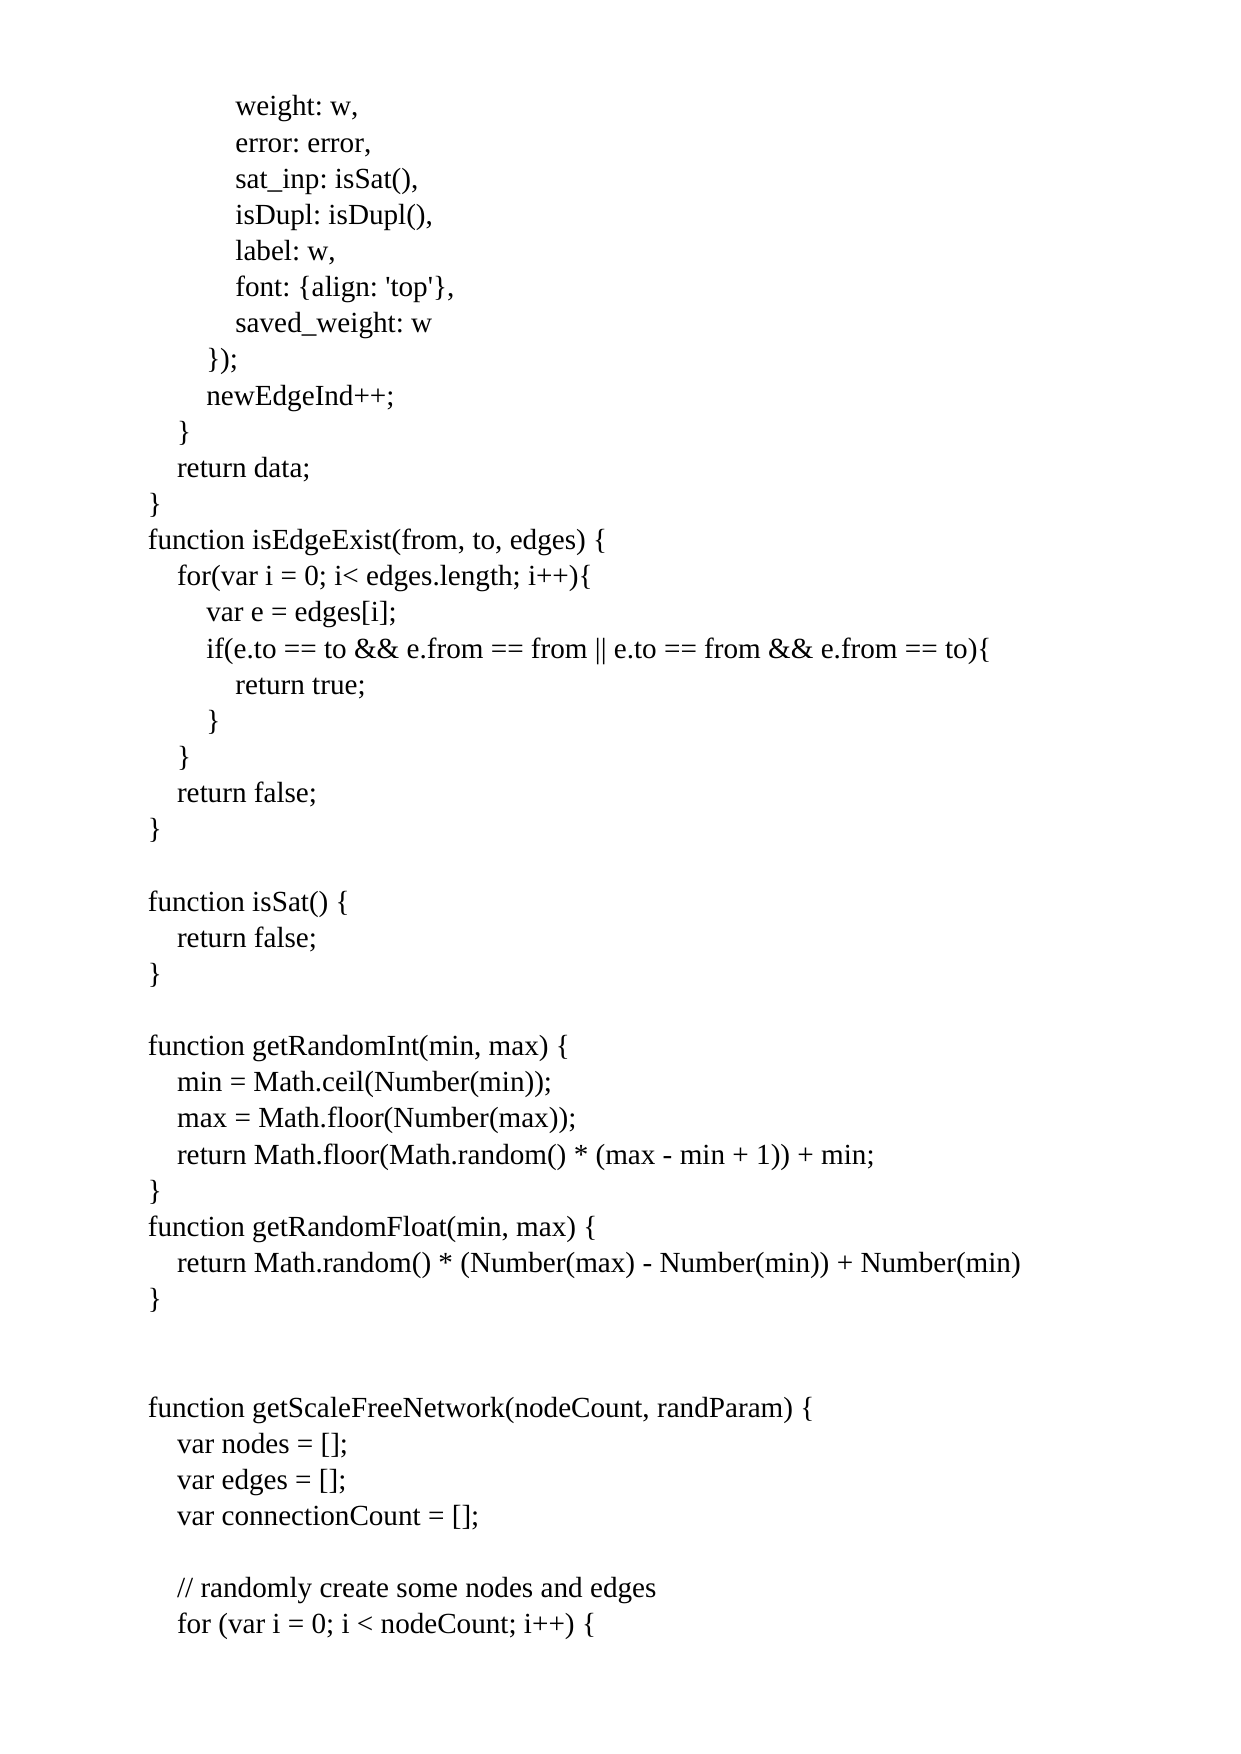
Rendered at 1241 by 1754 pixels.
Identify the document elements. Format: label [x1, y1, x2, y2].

text [148, 88, 1152, 1640]
